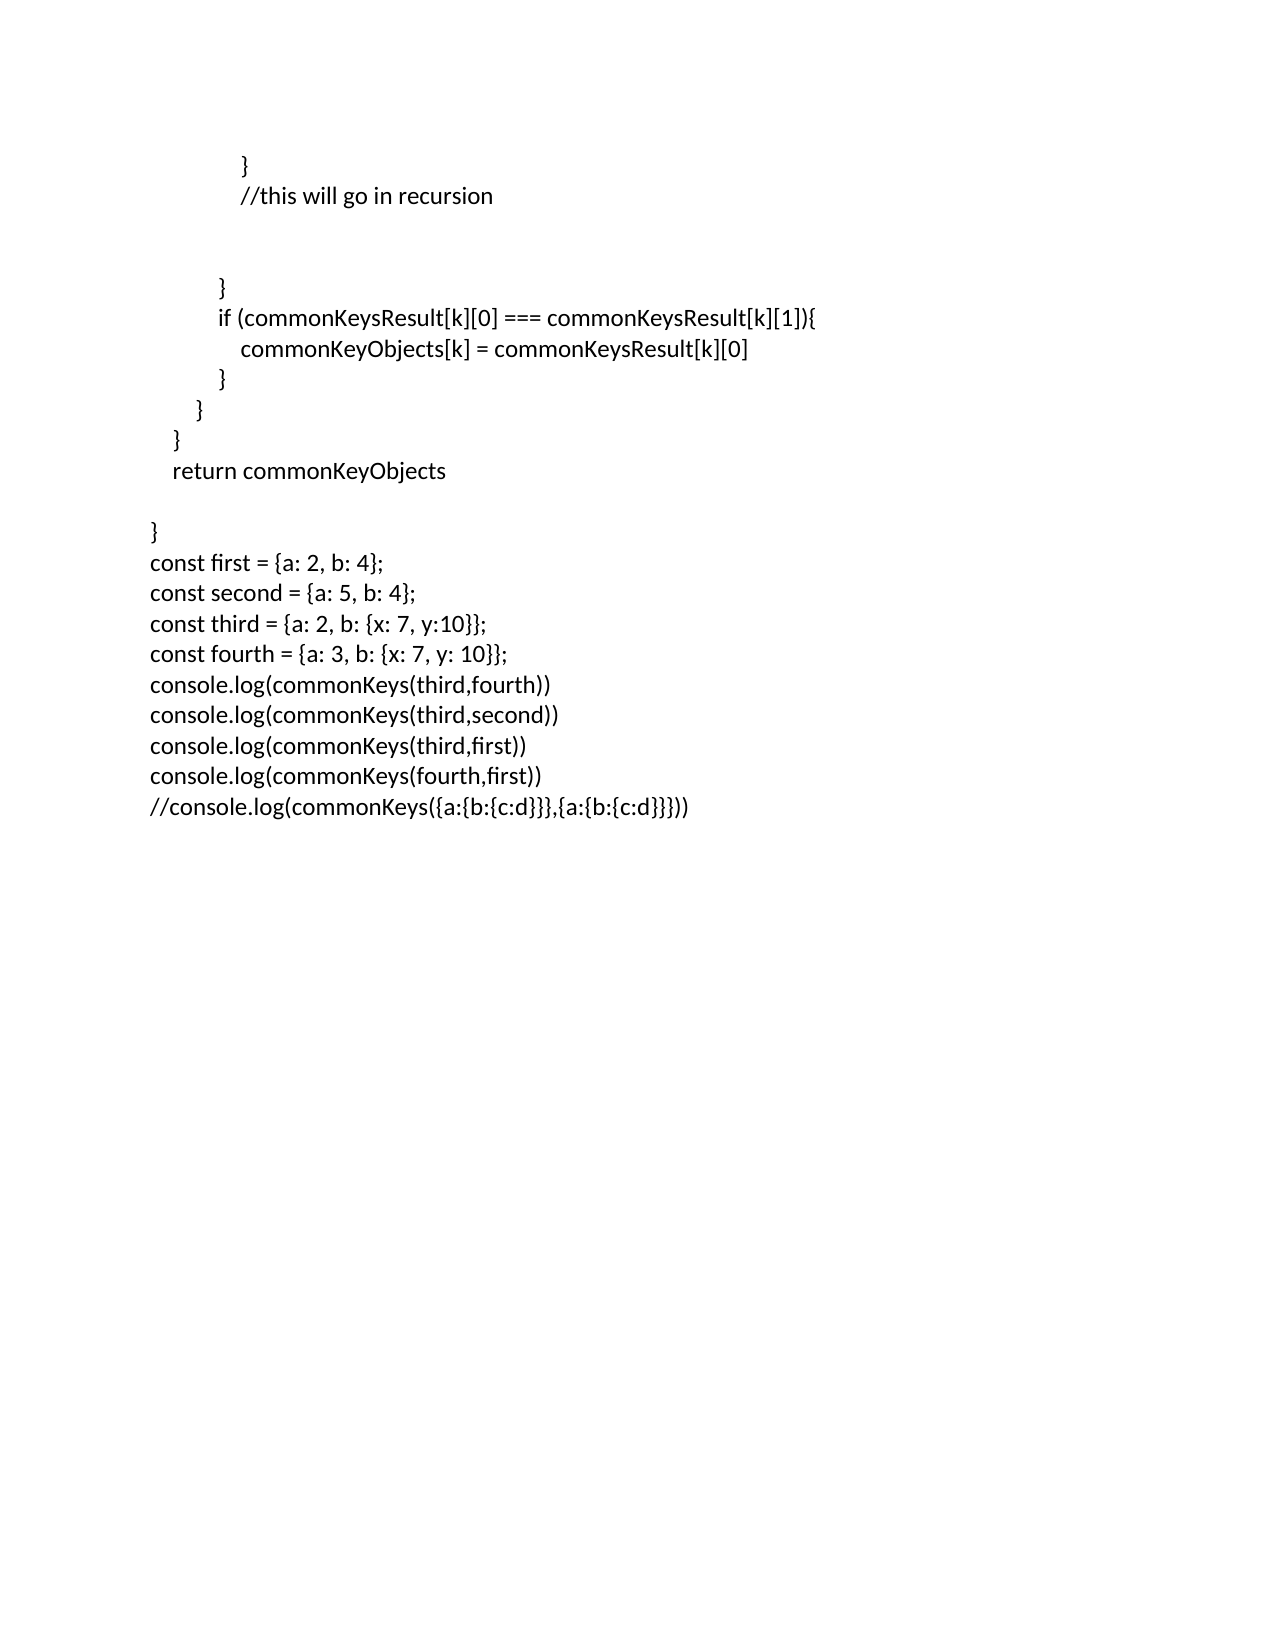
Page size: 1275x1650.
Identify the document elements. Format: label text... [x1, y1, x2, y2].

text const second = {a: 5, b: 4}; [150, 577, 1125, 608]
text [150, 333, 1125, 364]
text } [150, 425, 1125, 455]
text //console.log(commonKeys({a:{b:{c:d}}},{a:{b:{c:d}}})) [150, 791, 1125, 821]
text } [150, 394, 1125, 425]
text const fourth = {a: 3, b: {x: 7, y: 10}}; [150, 638, 1125, 669]
text console.log(commonKeys(fourth,first)) [150, 760, 1125, 791]
text } [150, 364, 1125, 394]
text if (commonKeysResult[k][0] === commonKeysResult[k][1]){ [150, 303, 1125, 333]
text console.log(commonKeys(third,second)) [150, 699, 1125, 730]
text const first = {a: 2, b: 4}; [150, 547, 1125, 577]
text } [150, 272, 1125, 303]
text return commonKeyObjects [150, 455, 1125, 486]
text console.log(commonKeys(third,first)) [150, 730, 1125, 760]
text } [150, 150, 1125, 181]
text } [150, 516, 1125, 547]
text console.log(commonKeys(third,fourth)) [150, 669, 1125, 699]
text //this will go in recursion [150, 181, 1125, 211]
text const third = {a: 2, b: {x: 7, y:10}}; [150, 608, 1125, 638]
